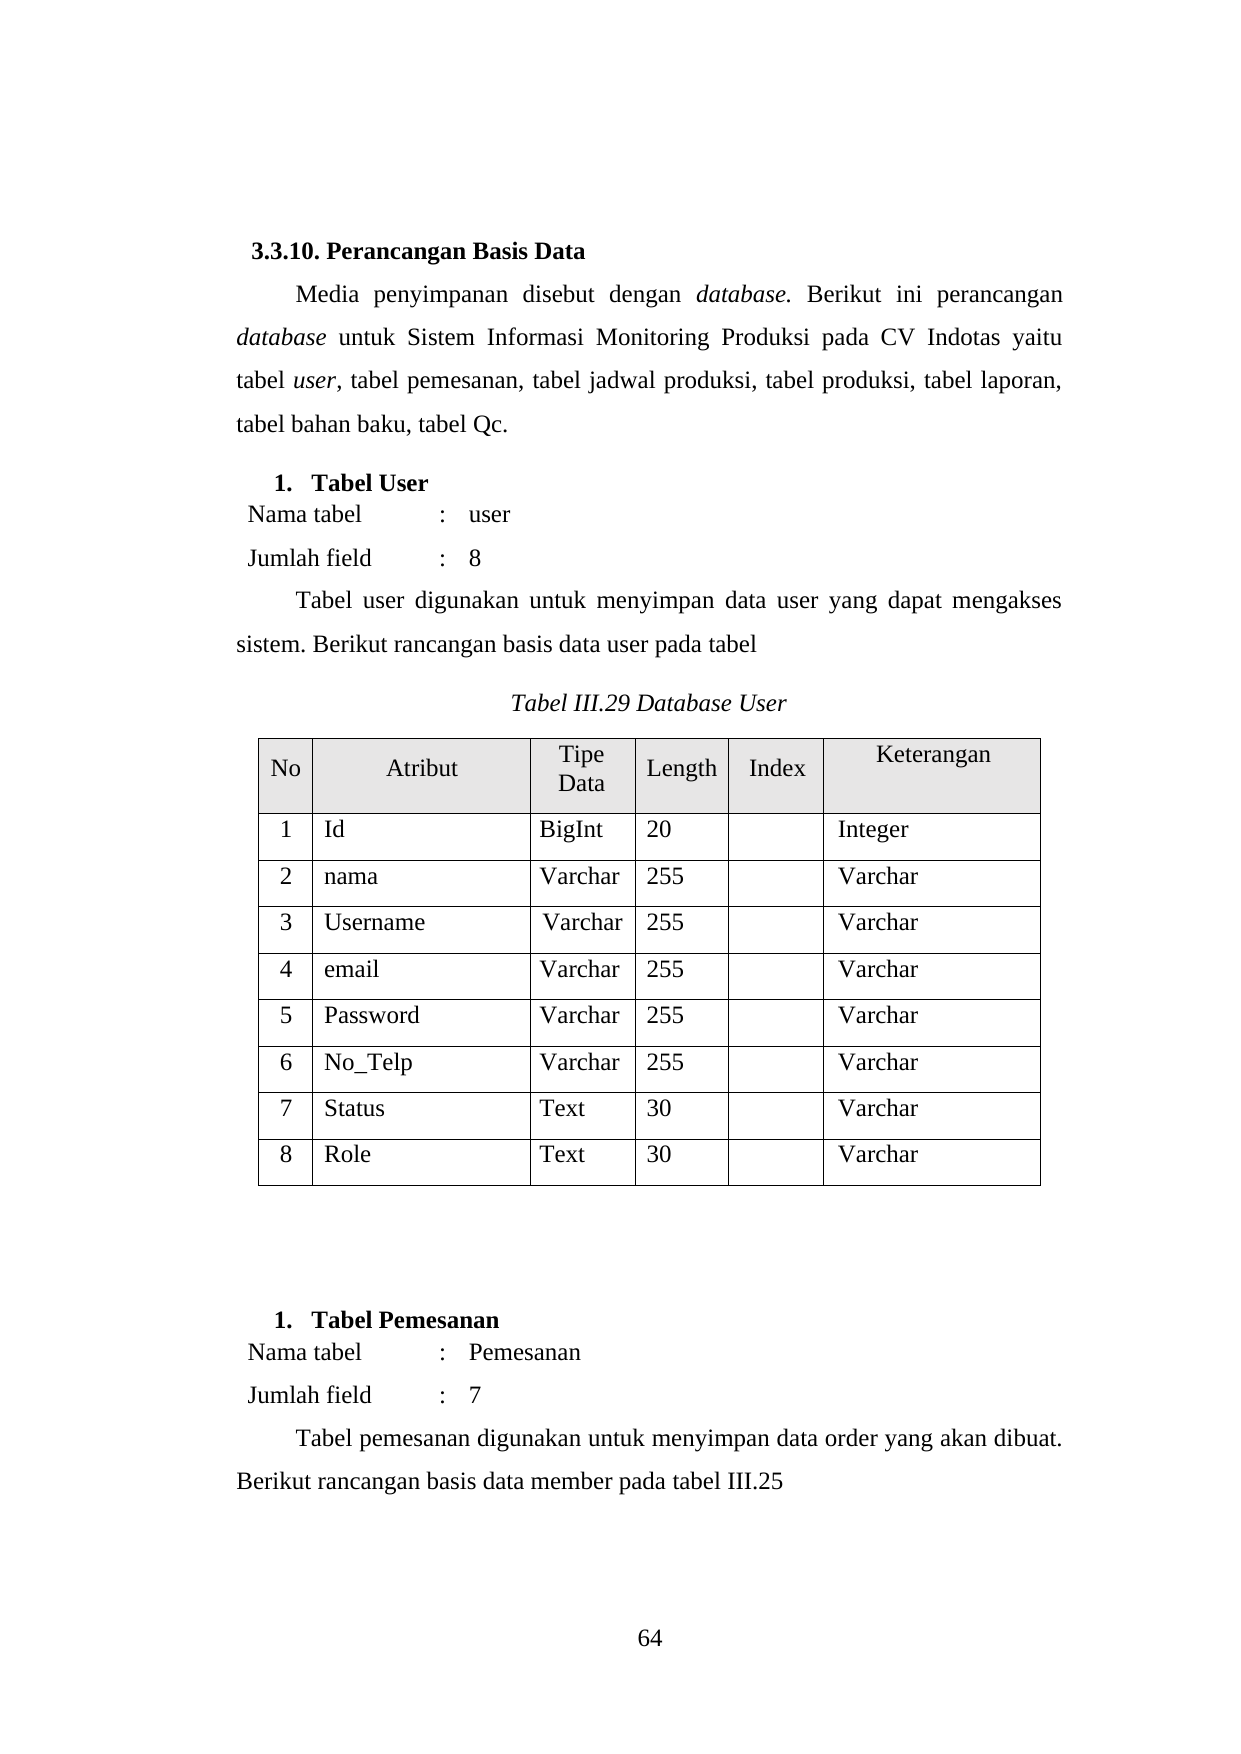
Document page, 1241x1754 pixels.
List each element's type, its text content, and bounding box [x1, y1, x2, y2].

table_header : [428, 1337, 457, 1380]
table_header Pemesanan [457, 1337, 723, 1380]
table_cell BigInt [531, 814, 635, 860]
table_cell [729, 861, 823, 906]
table_cell Varchar [824, 1000, 1040, 1046]
table_cell [729, 1093, 823, 1138]
table_cell 5 [259, 1000, 312, 1046]
table_cell Varchar [531, 1000, 635, 1046]
table_cell Integer [824, 814, 1040, 860]
subtitle 3.3.10. Perancangan Basis Data [251, 236, 1063, 265]
table_header : [428, 500, 457, 543]
table_cell Varchar [824, 1093, 1040, 1138]
table_header Atribut [313, 739, 530, 813]
text Tabel user digunakan untuk menyimpan data user yang dapat mengakses sistem. Berikut rancangan basis data user pada tabel [236, 586, 1063, 657]
table_cell Text [531, 1093, 635, 1138]
table_cell 7 [457, 1380, 723, 1423]
table_cell 4 [259, 954, 312, 999]
table_header No [259, 739, 312, 813]
subtitle Tabel Pemesanan [274, 1306, 1063, 1334]
table_cell 255 [636, 907, 728, 953]
table_cell Id [313, 814, 530, 860]
table_cell Varchar [531, 861, 635, 906]
table_cell 2 [259, 861, 312, 906]
table_cell 7 [259, 1093, 312, 1138]
table_cell : [428, 543, 457, 586]
table_cell Varchar [531, 907, 635, 953]
table_header user [457, 500, 723, 543]
table_cell 30 [636, 1093, 728, 1138]
table_cell Varchar [824, 861, 1040, 906]
table_cell 1 [259, 814, 312, 860]
table_cell : [428, 1380, 457, 1423]
table_cell 255 [636, 1000, 728, 1046]
table_cell 20 [636, 814, 728, 860]
table_cell 6 [259, 1047, 312, 1092]
table_cell Varchar [531, 954, 635, 999]
table_cell Jumlah field [236, 1380, 428, 1423]
table_cell [729, 954, 823, 999]
text Media penyimpanan disebut dengan database. Berikut ini perancangan database untuk Sistem Informasi Monitoring Produksi pada CV Indotas yaitu tabel user, tabel pemesanan, tabel jadwal produksi, tabel produksi, tabel laporan, tabel bahan baku, tabel Qc. [236, 279, 1063, 437]
table_cell 8 [259, 1140, 312, 1185]
table_cell [729, 907, 823, 953]
table_cell Varchar [824, 954, 1040, 999]
table_cell [729, 1140, 823, 1185]
table_cell Status [313, 1093, 530, 1138]
subtitle Tabel User [274, 468, 1063, 497]
table_header Tipe Data [531, 739, 635, 813]
text Tabel III.29 Database User [236, 688, 1063, 717]
table_cell Jumlah field [236, 543, 428, 586]
text Tabel pemesanan digunakan untuk menyimpan data order yang akan dibuat. Berikut rancangan basis data member pada tabel III.25 [236, 1423, 1063, 1494]
table_cell Text [531, 1140, 635, 1185]
table_cell 8 [457, 543, 723, 586]
table_header Nama tabel [236, 1337, 428, 1380]
table_cell email [313, 954, 530, 999]
table_cell Varchar [824, 1140, 1040, 1185]
table_cell 30 [636, 1140, 728, 1185]
table_cell No_Telp [313, 1047, 530, 1092]
table_cell 255 [636, 954, 728, 999]
table_header Index [729, 739, 823, 813]
table_cell 255 [636, 1047, 728, 1092]
table_cell [729, 1047, 823, 1092]
table_cell Varchar [824, 907, 1040, 953]
table_cell Role [313, 1140, 530, 1185]
table_cell Varchar [824, 1047, 1040, 1092]
table_header Length [636, 739, 728, 813]
table_cell Password [313, 1000, 530, 1046]
table_header Keterangan [824, 739, 1040, 813]
table_cell Varchar [531, 1047, 635, 1092]
table_cell Username [313, 907, 530, 953]
table_cell 3 [259, 907, 312, 953]
table_header Nama tabel [236, 500, 428, 543]
table_cell [729, 814, 823, 860]
table_cell [729, 1000, 823, 1046]
table_cell nama [313, 861, 530, 906]
table_cell 255 [636, 861, 728, 906]
